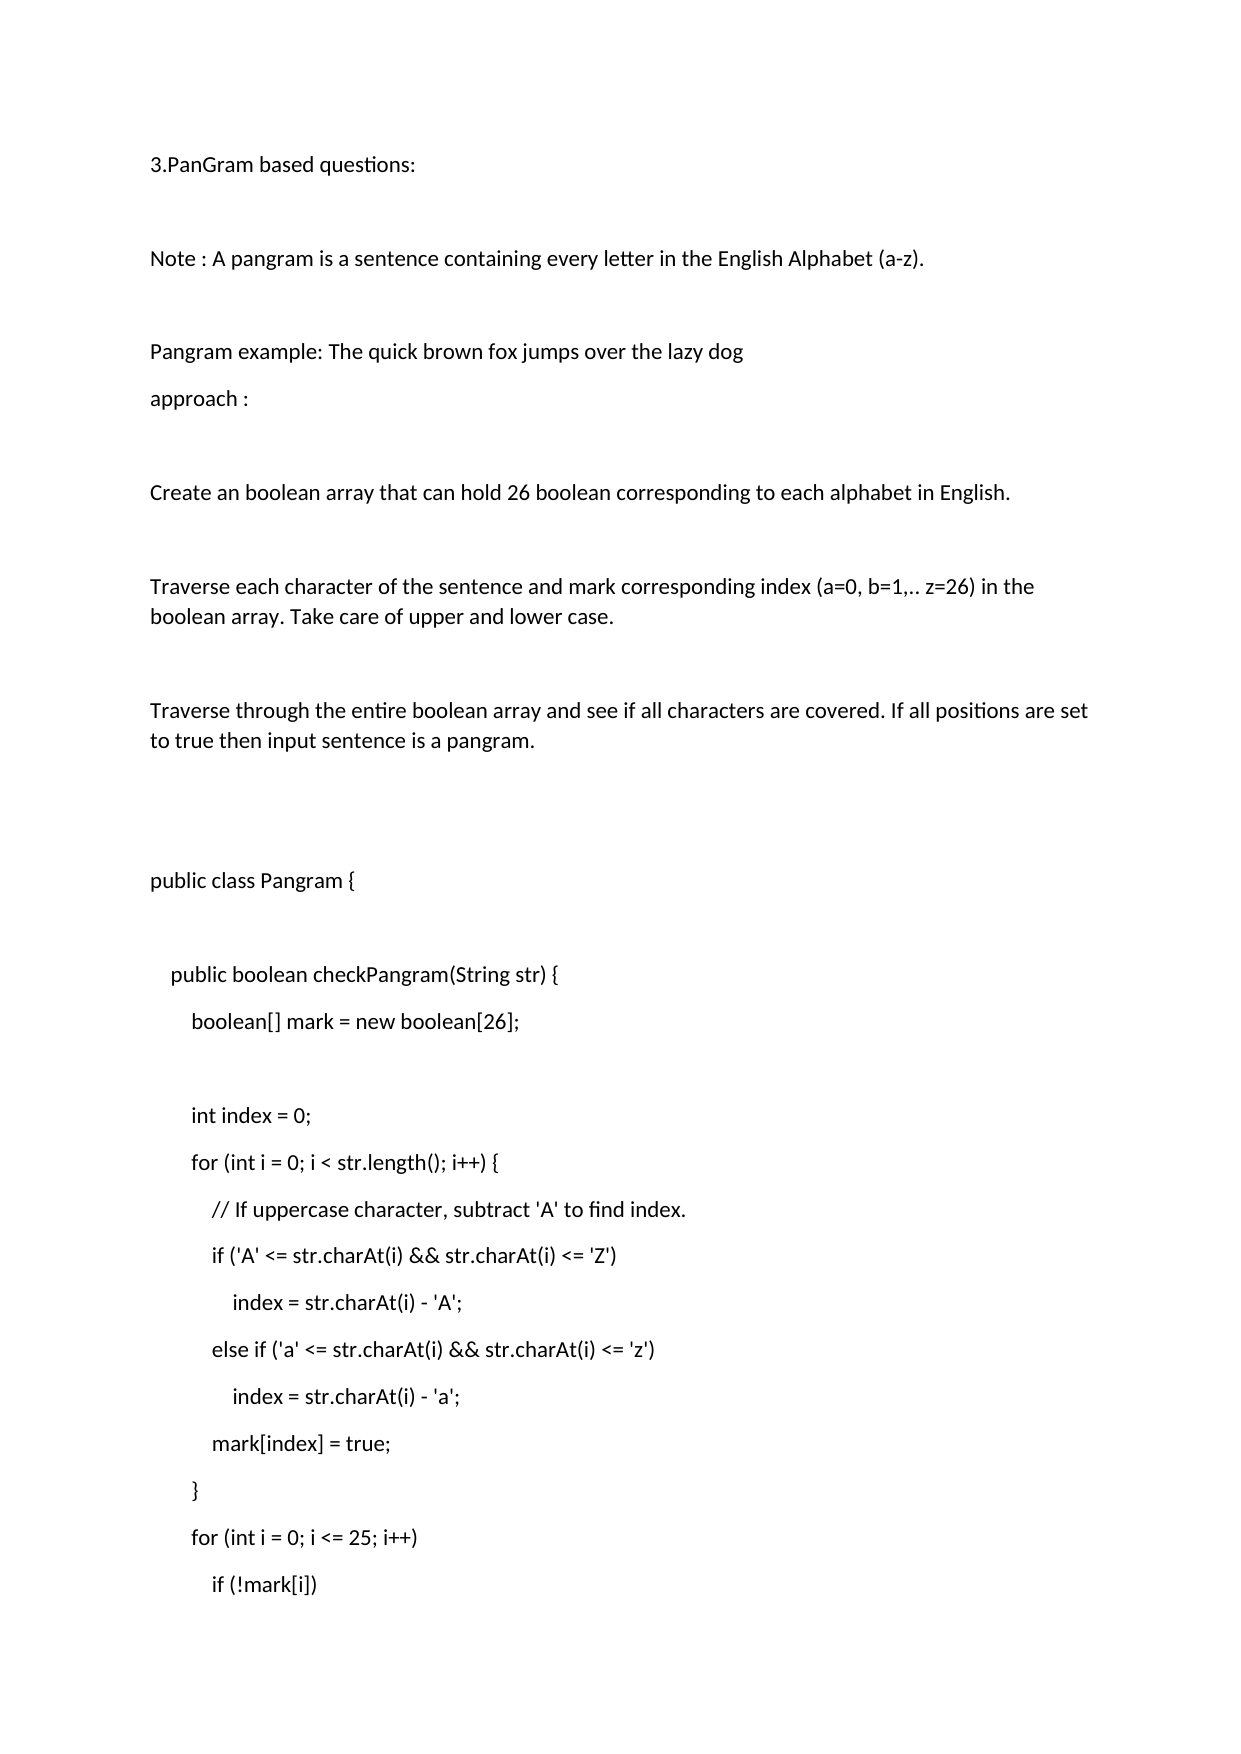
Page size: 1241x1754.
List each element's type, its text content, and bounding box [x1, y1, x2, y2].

text boolean[] mark = new boolean[26]; [150, 1007, 1090, 1035]
text } [150, 1476, 1090, 1504]
text for (int i = 0; i < str.length(); i++) { [150, 1148, 1090, 1176]
text if ('A' <= str.charAt(i) && str.charAt(i) <= 'Z') [150, 1242, 1090, 1270]
text // If uppercase character, subtract 'A' to find index. [150, 1195, 1090, 1223]
text Traverse each character of the sentence and mark corresponding index (a=0, b=1,.. z=26) in the boolean array. Take care of upper and lower case. [150, 572, 1090, 630]
text int index = 0; [150, 1101, 1090, 1129]
text index = str.charAt(i) - 'A'; [150, 1288, 1090, 1317]
text mark[index] = true; [150, 1429, 1090, 1457]
text Create an boolean array that can hold 26 boolean corresponding to each alphabet in English. [150, 478, 1090, 506]
text Traverse through the entire boolean array and see if all characters are covered. If all positions are set to true then input sentence is a pangram. [150, 696, 1090, 754]
text else if ('a' <= str.charAt(i) && str.charAt(i) <= 'z') [150, 1335, 1090, 1363]
text approach : [150, 384, 1090, 412]
text public class Pangram { [150, 867, 1090, 895]
text index = str.charAt(i) - 'a'; [150, 1382, 1090, 1410]
text for (int i = 0; i <= 25; i++) [150, 1523, 1090, 1551]
text 3.PanGram based questions: [150, 150, 1090, 178]
text Pangram example: The quick brown fox jumps over the lazy dog [150, 337, 1090, 366]
text if (!mark[i]) [150, 1570, 1090, 1598]
text public boolean checkPangram(String str) { [150, 960, 1090, 988]
text Note : A pangram is a sentence containing every letter in the English Alphabet (a-z). [150, 244, 1090, 272]
